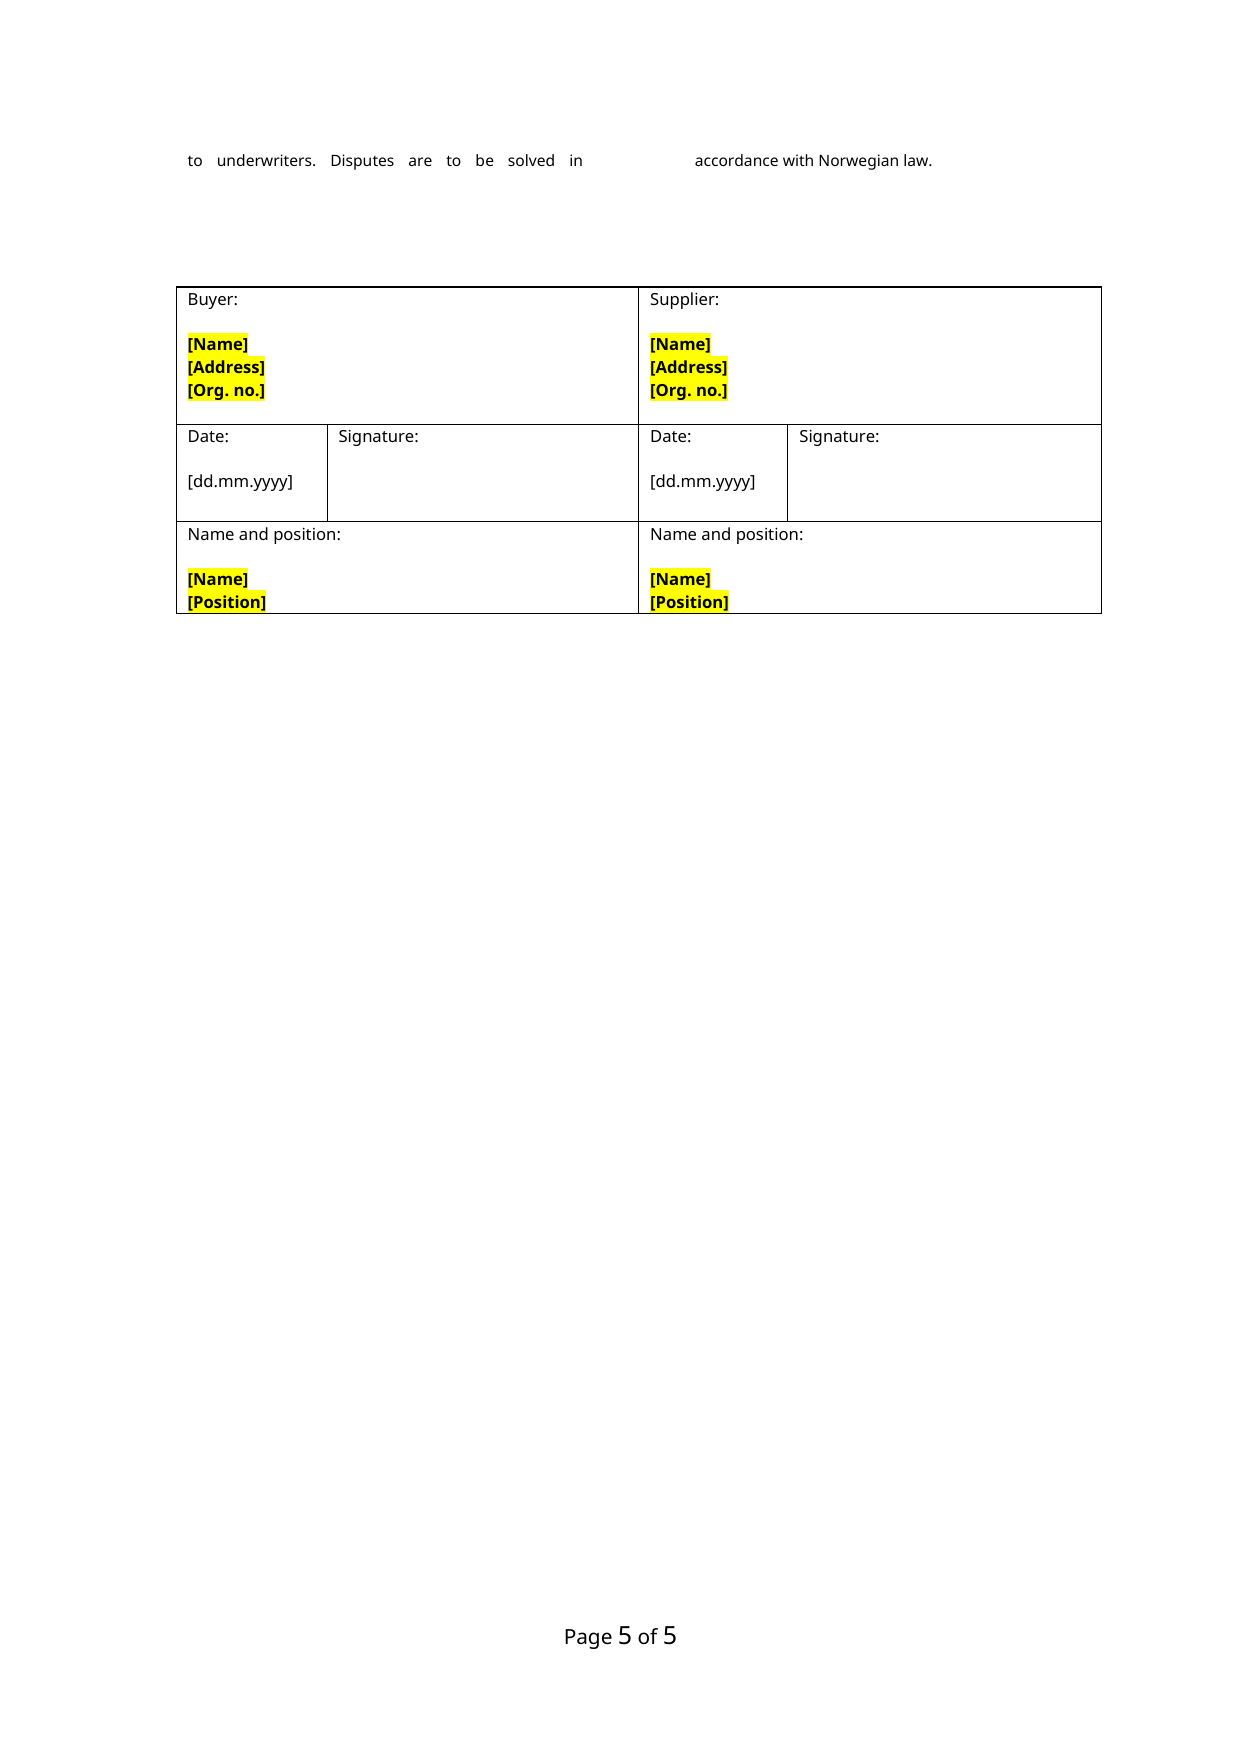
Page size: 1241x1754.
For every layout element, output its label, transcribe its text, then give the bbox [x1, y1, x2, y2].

table_header Supplier: [Name] [Address] [Org. no.] [639, 288, 1101, 424]
table_cell Name and position: [Name] [Position] [639, 522, 1101, 613]
table_cell Signature: [328, 425, 638, 521]
table_cell Signature: [788, 425, 1101, 521]
table_cell Name and position: [Name] [Position] [177, 522, 638, 613]
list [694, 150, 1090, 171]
table_cell Date: [dd.mm.yyyy] [639, 425, 787, 521]
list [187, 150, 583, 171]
table_cell Date: [dd.mm.yyyy] [177, 425, 327, 521]
table_header Buyer: [Name] [Address] [Org. no.] [177, 288, 638, 424]
